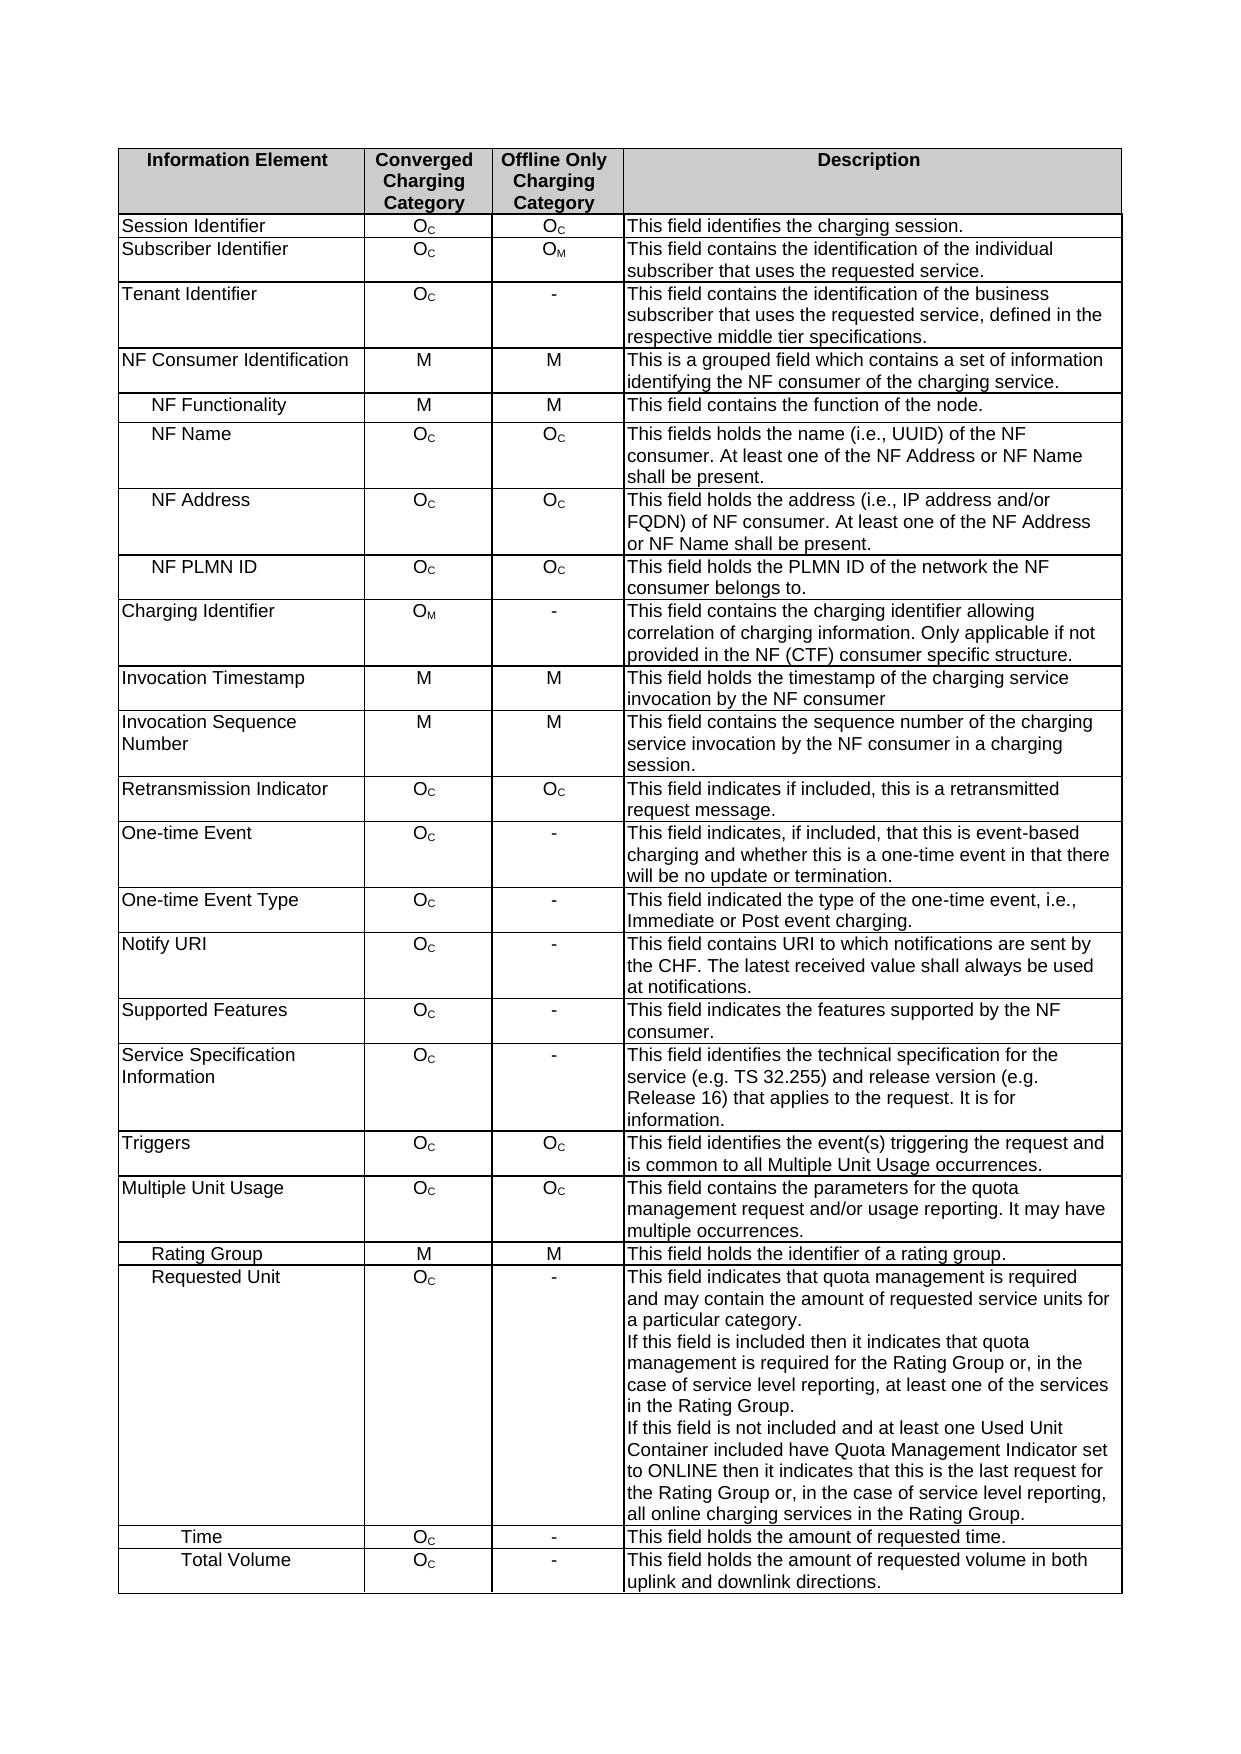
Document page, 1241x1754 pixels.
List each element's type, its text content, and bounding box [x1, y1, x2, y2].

table_cell This field holds the identifier of a rating group. [625, 1243, 1121, 1264]
table_cell M [493, 667, 623, 709]
table_cell This field identifies the technical specification for the service (e.g. TS 32.255) and release version (e.g. Release 16) that applies to the request. It is for information. [625, 1044, 1121, 1130]
table_cell Invocation Sequence Number [119, 711, 364, 776]
table_cell Tenant Identifier [119, 283, 364, 347]
table_cell This field contains URI to which notifications are sent by the CHF. The latest received value shall always be used at notifications. [625, 933, 1121, 998]
table_cell This field contains the identification of the individual subscriber that uses the requested service. [625, 238, 1121, 281]
table_cell OC [365, 1266, 491, 1524]
table_cell OM [365, 600, 491, 665]
table_cell This field contains the identification of the business subscriber that uses the requested service, defined in the respective middle tier specifications. [625, 283, 1121, 347]
table_cell M [365, 667, 491, 709]
table_cell Session Identifier [119, 215, 364, 236]
table_cell OC [365, 1044, 491, 1130]
table_cell Multiple Unit Usage [119, 1177, 364, 1241]
table_cell This field holds the timestamp of the charging service invocation by the NF consumer [625, 667, 1121, 709]
table_cell - [493, 888, 623, 931]
table_cell OC [365, 888, 491, 931]
table_cell OC [493, 777, 623, 821]
table_cell Notify URI [119, 933, 364, 998]
table_cell OC [365, 1526, 491, 1548]
table_cell OC [365, 489, 491, 554]
table_header Description [624, 149, 1121, 213]
table_cell This field contains the function of the node. [625, 394, 1121, 421]
table_cell This field holds the PLMN ID of the network the NF consumer belongs to. [625, 556, 1121, 599]
table_cell NF Consumer Identification [119, 349, 364, 392]
table_cell This field indicates the features supported by the NF consumer. [625, 999, 1121, 1042]
table_header Offline Only Charging Category [493, 149, 623, 213]
table_cell OC [365, 1132, 491, 1175]
table_cell Service Specification Information [119, 1044, 364, 1130]
table_cell OC [493, 215, 623, 236]
table_cell - [493, 1266, 623, 1524]
table_header Information Element [119, 149, 364, 213]
table_cell OC [493, 1132, 623, 1175]
table_cell Charging Identifier [119, 600, 364, 665]
table_cell This field indicates that quota management is required and may contain the amount of requested service units for a particular category. If this field is included then it indicates that quota management is required for the Rating Group or, in the case of service level reporting, at least one of the services in the Rating Group. If this field is not included and at least one Used Unit Container included have Quota Management Indicator set to ONLINE then it indicates that this is the last request for the Rating Group or, in the case of service level reporting, all online charging services in the Rating Group. [625, 1266, 1121, 1524]
table_cell - [493, 283, 623, 347]
table_cell This fields holds the name (i.e., UUID) of the NF consumer. At least one of the NF Address or NF Name shall be present. [625, 423, 1121, 488]
table_cell This field holds the amount of requested time. [625, 1526, 1121, 1548]
table_cell OC [365, 1549, 491, 1592]
table_cell - [493, 600, 623, 665]
table_cell Retransmission Indicator [119, 777, 364, 821]
table_cell Subscriber Identifier [119, 238, 364, 281]
table_cell M [493, 1243, 623, 1264]
table_cell This field contains the parameters for the quota management request and/or usage reporting. It may have multiple occurrences. [625, 1177, 1121, 1241]
table_cell - [493, 1526, 623, 1548]
table_cell - [493, 822, 623, 887]
table_cell Supported Features [119, 999, 364, 1042]
table_cell This is a grouped field which contains a set of information identifying the NF consumer of the charging service. [625, 349, 1121, 392]
table_cell M [365, 1243, 491, 1264]
table_cell One-time Event Type [119, 888, 364, 931]
table_cell OC [493, 556, 623, 599]
table_cell - [493, 933, 623, 998]
table_cell OC [493, 1177, 623, 1241]
table_cell This field holds the address (i.e., IP address and/or FQDN) of NF consumer. At least one of the NF Address or NF Name shall be present. [625, 489, 1121, 554]
table_cell NF Address [119, 489, 364, 554]
table_cell OC [493, 489, 623, 554]
table_cell One-time Event [119, 822, 364, 887]
table_cell This field contains the charging identifier allowing correlation of charging information. Only applicable if not provided in the NF (CTF) consumer specific structure. [625, 600, 1121, 665]
table_cell M [365, 711, 491, 776]
table_cell OC [365, 999, 491, 1042]
table_cell - [493, 1044, 623, 1130]
table_cell NF Name [119, 423, 364, 488]
table_cell - [493, 1549, 623, 1592]
table_cell OC [365, 238, 491, 281]
table_cell This field indicates if included, this is a retransmitted request message. [625, 777, 1121, 821]
table_header Converged Charging Category [365, 149, 492, 213]
table_cell Invocation Timestamp [119, 667, 364, 709]
table_cell OC [365, 822, 491, 887]
table_cell - [493, 999, 623, 1042]
table_cell M [365, 349, 491, 392]
table_cell OC [365, 215, 491, 236]
table_cell OC [365, 283, 491, 347]
table_cell This field holds the amount of requested volume in both uplink and downlink directions. [625, 1549, 1121, 1592]
table_cell OC [365, 1177, 491, 1241]
table_cell OM [493, 238, 623, 281]
table_cell Triggers [119, 1132, 364, 1175]
table_cell OC [365, 556, 491, 599]
table_cell Total Volume [119, 1549, 364, 1592]
table_cell This field indicates, if included, that this is event-based charging and whether this is a one-time event in that there will be no update or termination. [625, 822, 1121, 887]
table_cell NF PLMN ID [119, 556, 364, 599]
table_cell This field indicated the type of the one-time event, i.e., Immediate or Post event charging. [625, 888, 1121, 931]
table_cell Requested Unit [119, 1266, 364, 1524]
table_cell OC [365, 933, 491, 998]
table_cell This field contains the sequence number of the charging service invocation by the NF consumer in a charging session. [625, 711, 1121, 776]
table_cell This field identifies the charging session. [625, 215, 1121, 236]
table_cell M [365, 394, 491, 421]
table_cell This field identifies the event(s) triggering the request and is common to all Multiple Unit Usage occurrences. [625, 1132, 1121, 1175]
table_cell OC [365, 777, 491, 821]
table_cell M [493, 349, 623, 392]
table_cell NF Functionality [119, 394, 364, 421]
table_cell OC [493, 423, 623, 488]
table_cell M [493, 394, 623, 421]
table_cell OC [365, 423, 491, 488]
table_cell Rating Group [119, 1243, 364, 1264]
table_cell Time [119, 1526, 364, 1548]
table_cell M [493, 711, 623, 776]
